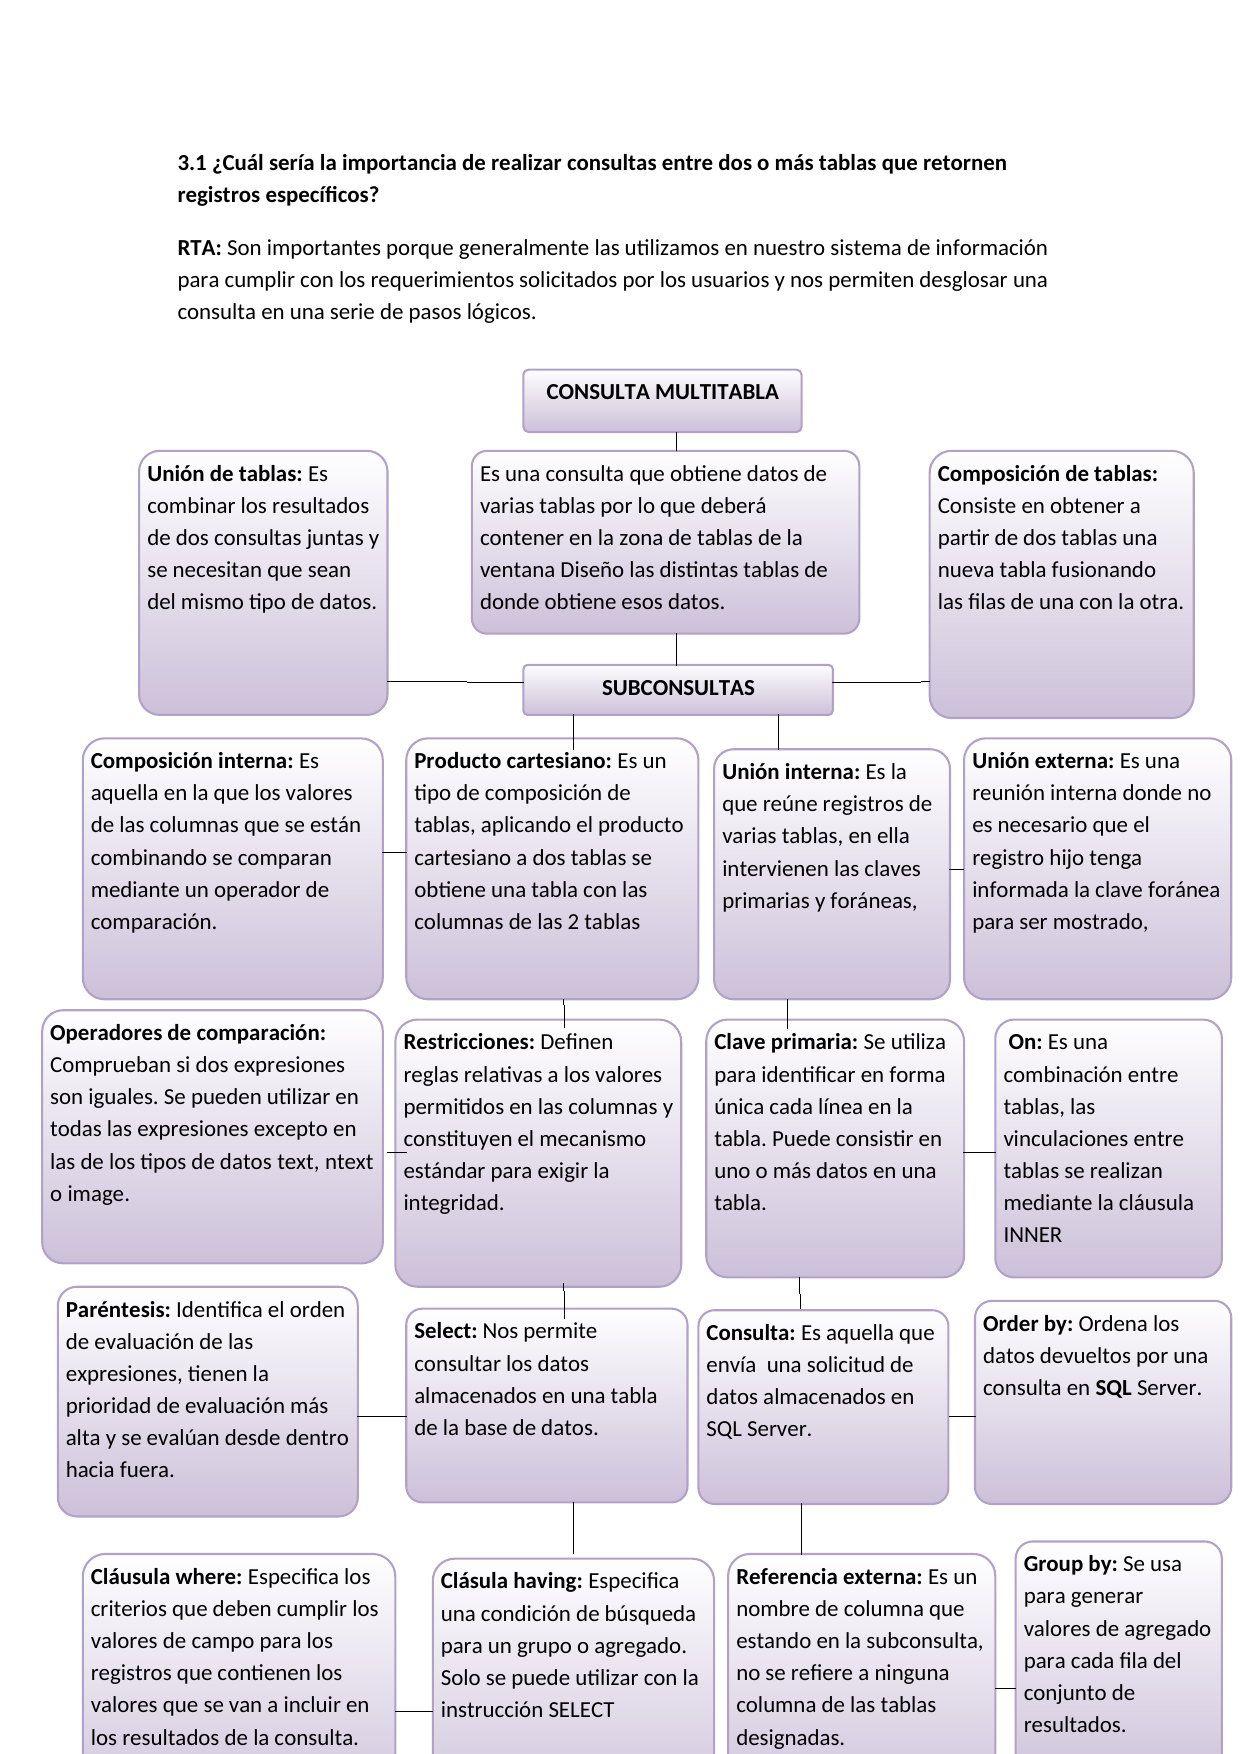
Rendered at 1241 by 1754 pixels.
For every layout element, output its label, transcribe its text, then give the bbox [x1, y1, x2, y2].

text RTA: Son importantes porque generalmente las utilizamos en nuestro sistema de información para cumplir con los requerimientos solicitados por los usuarios y nos permiten desglosar una consulta en una serie de pasos lógicos. [177, 233, 1063, 325]
text 3.1 ¿Cuál sería la importancia de realizar consultas entre dos o más tablas que retornen registros específicos? [177, 148, 1063, 208]
